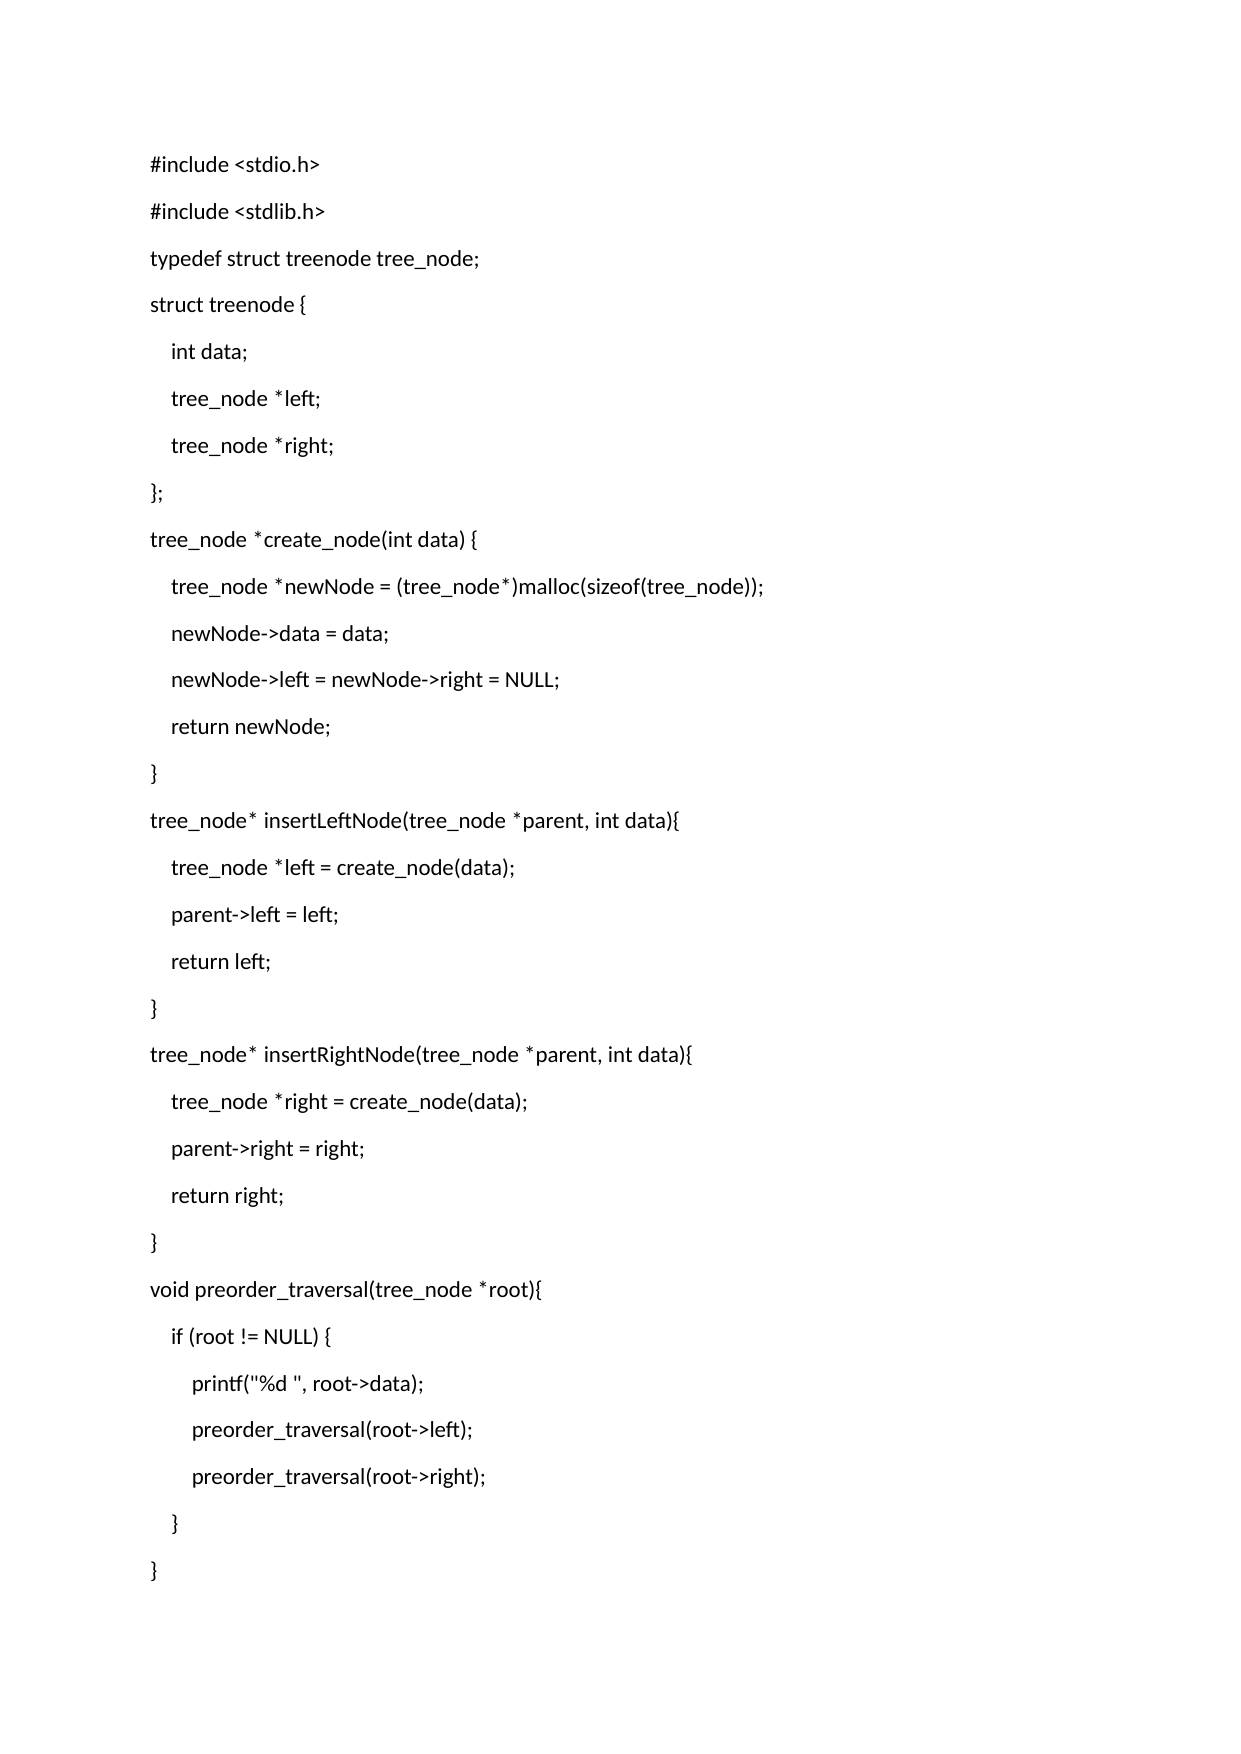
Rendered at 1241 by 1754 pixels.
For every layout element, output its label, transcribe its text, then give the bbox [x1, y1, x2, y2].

text preorder_traversal(root->right); [150, 1462, 1090, 1491]
text return right; [150, 1181, 1090, 1209]
text tree_node *right; [150, 431, 1090, 459]
text tree_node *newNode = (tree_node*)malloc(sizeof(tree_node)); [150, 572, 1090, 600]
text typedef struct treenode tree_node; [150, 244, 1090, 272]
text printf("%d ", root->data); [150, 1369, 1090, 1397]
text if (root != NULL) { [150, 1322, 1090, 1350]
text } [150, 1228, 1090, 1256]
text preorder_traversal(root->left); [150, 1416, 1090, 1444]
text tree_node* insertRightNode(tree_node *parent, int data){ [150, 1041, 1090, 1069]
text int data; [150, 337, 1090, 366]
text struct treenode { [150, 291, 1090, 319]
text void preorder_traversal(tree_node *root){ [150, 1275, 1090, 1303]
text newNode->left = newNode->right = NULL; [150, 666, 1090, 694]
text tree_node *create_node(int data) { [150, 525, 1090, 553]
text tree_node* insertLeftNode(tree_node *parent, int data){ [150, 806, 1090, 834]
text parent->right = right; [150, 1134, 1090, 1162]
text tree_node *left; [150, 384, 1090, 412]
text newNode->data = data; [150, 619, 1090, 647]
text } [150, 759, 1090, 787]
text }; [150, 478, 1090, 506]
text tree_node *left = create_node(data); [150, 853, 1090, 881]
text parent->left = left; [150, 900, 1090, 928]
text } [150, 1556, 1090, 1584]
text #include <stdio.h> [150, 150, 1090, 178]
text } [150, 994, 1090, 1022]
text } [150, 1509, 1090, 1537]
text return left; [150, 947, 1090, 975]
text tree_node *right = create_node(data); [150, 1087, 1090, 1116]
text return newNode; [150, 712, 1090, 741]
text #include <stdlib.h> [150, 197, 1090, 225]
